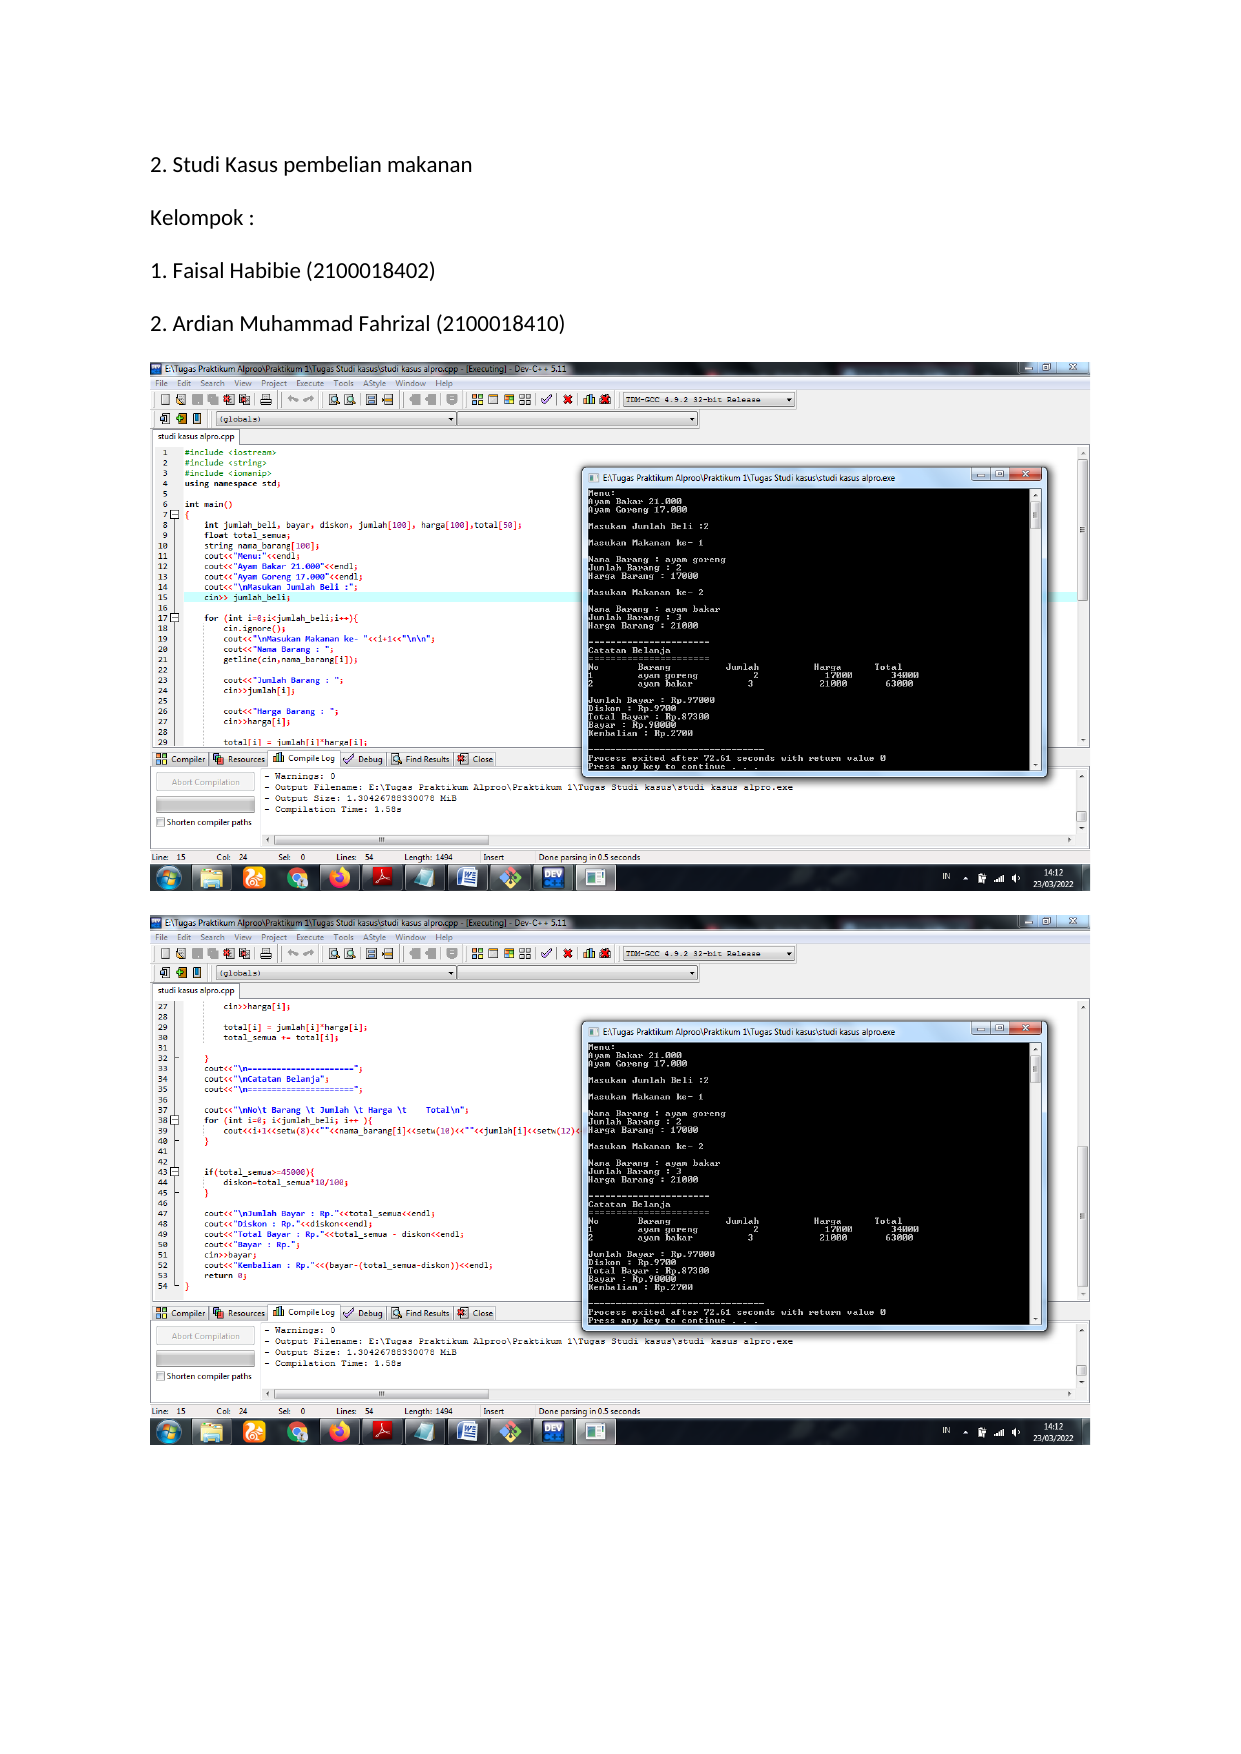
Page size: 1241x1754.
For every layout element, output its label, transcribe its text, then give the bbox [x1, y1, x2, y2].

text 2. Ardian Muhammad Fahrizal (2100018410) [150, 309, 1090, 337]
text 1. Faisal Habibie (2100018402) [150, 256, 1090, 284]
text Kelompok : [150, 203, 1090, 231]
picture [150, 915, 1091, 1445]
text 2. Studi Kasus pembelian makanan [150, 150, 1090, 178]
picture [150, 362, 1091, 891]
